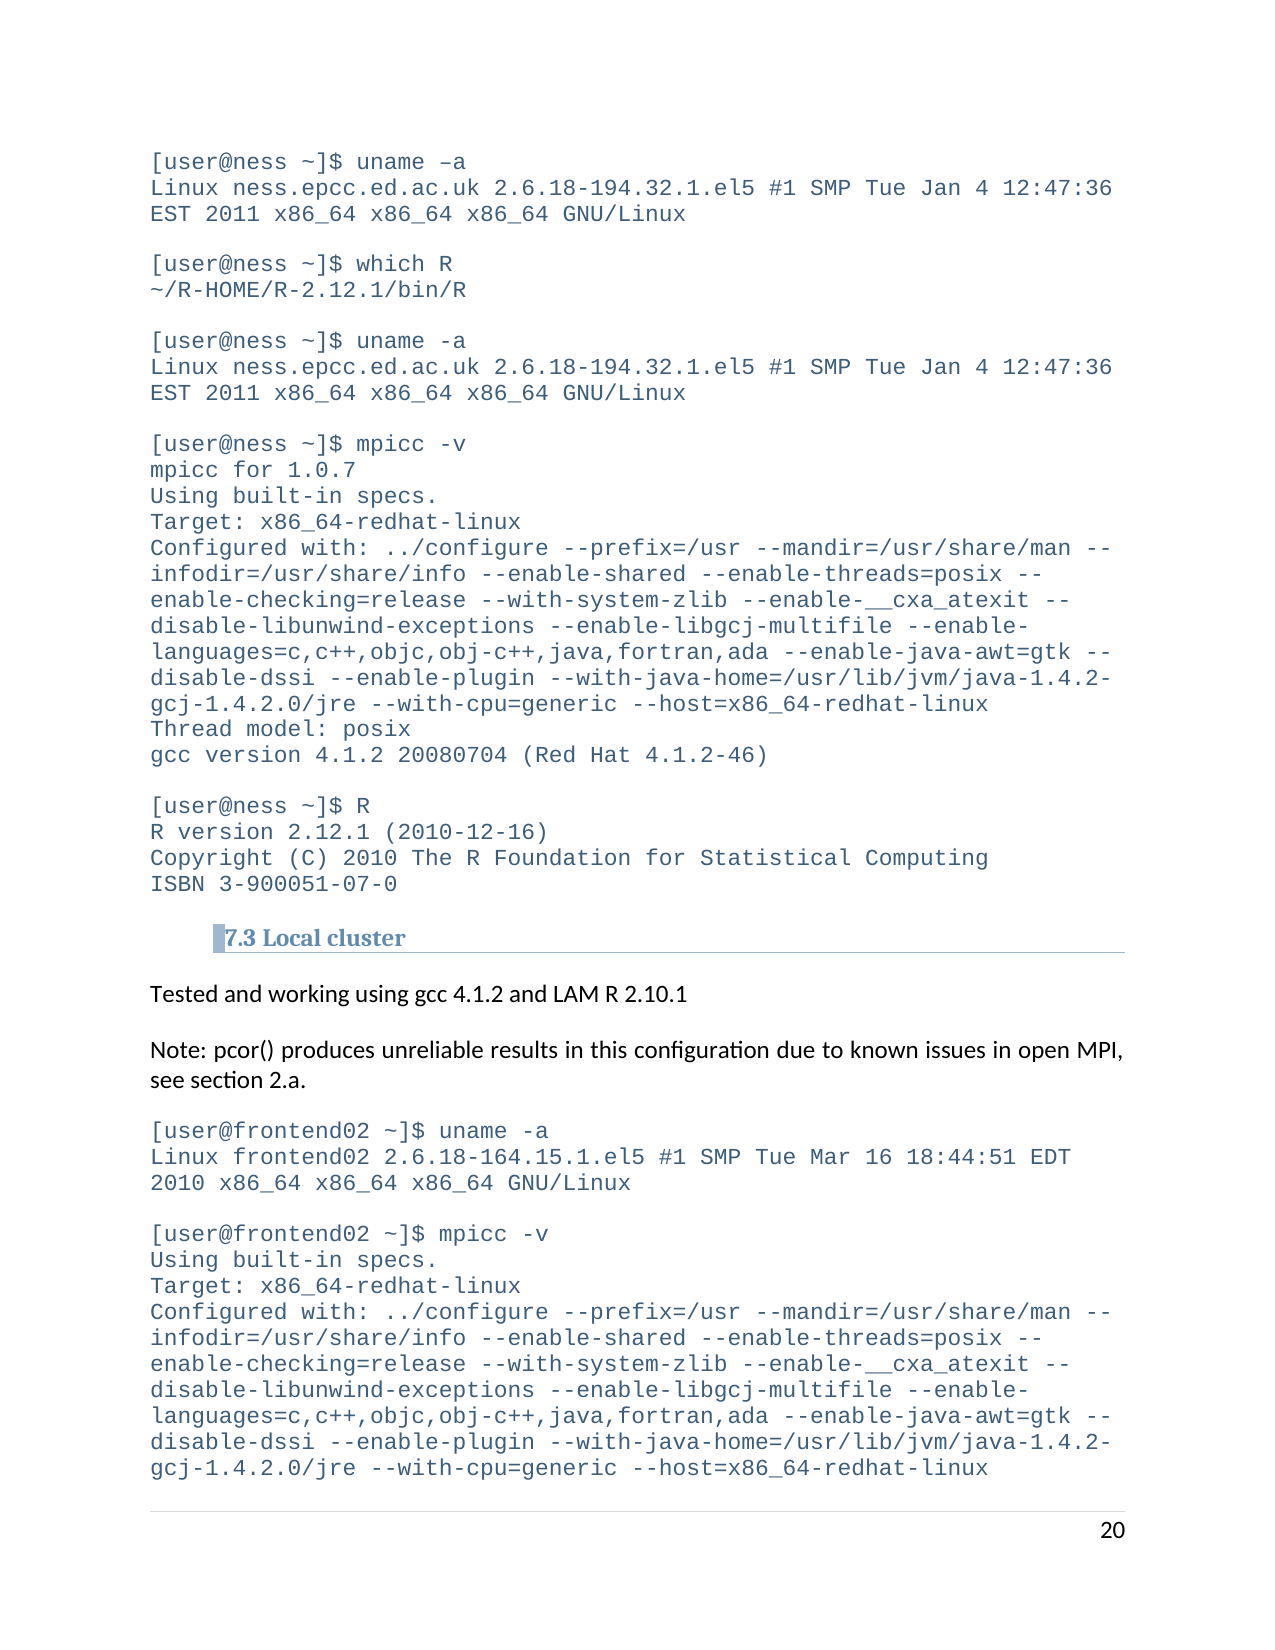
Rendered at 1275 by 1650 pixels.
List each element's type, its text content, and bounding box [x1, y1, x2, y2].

text [user@ness ~]$ R [150, 795, 1125, 821]
subtitle Local cluster [212, 923, 1125, 953]
text Linux ness.epcc.ed.ac.uk 2.6.18-194.32.1.el5 #1 SMP Tue Jan 4 12:47:36 EST 2011 x86_64 x86_64 x86_64 GNU/Linux [150, 176, 1125, 228]
text mpicc for 1.0.7 [150, 458, 1125, 484]
text [user@ness ~]$ uname -a [150, 330, 1125, 356]
text Target: x86_64-redhat-linux [150, 510, 1125, 536]
text Linux frontend02 2.6.18-164.15.1.el5 #1 SMP Tue Mar 16 18:44:51 EDT 2010 x86_64 x86_64 x86_64 GNU/Linux [150, 1146, 1125, 1198]
text Using built-in specs. [150, 1248, 1125, 1274]
text Using built-in specs. [150, 484, 1125, 510]
text [user@ness ~]$ which R [150, 253, 1125, 279]
text [user@frontend02 ~]$ uname -a [150, 1120, 1125, 1146]
text Configured with: ../configure --prefix=/usr --mandir=/usr/share/man --infodir=/usr/share/info --enable-shared --enable-threads=posix --enable-checking=release --with-system-zlib --enable-__cxa_atexit --disable-libunwind-exceptions --enable-libgcj-multifile --enable-languages=c,c++,objc,obj-c++,java,fortran,ada --enable-java-awt=gtk --disable-dssi --enable-plugin --with-java-home=/usr/lib/jvm/java-1.4.2-gcj-1.4.2.0/jre --with-cpu=generic --host=x86_64-redhat-linux [150, 1300, 1125, 1482]
text Thread model: posix [150, 718, 1125, 744]
text Copyright (C) 2010 The R Foundation for Statistical Computing [150, 847, 1125, 872]
text Note: pcor() produces unreliable results in this configuration due to known issues in open MPI, see section 2.a. [150, 1034, 1125, 1095]
text Target: x86_64-redhat-linux [150, 1274, 1125, 1300]
text [user@frontend02 ~]$ mpicc -v [150, 1223, 1125, 1248]
text ISBN 3-900051-07-0 [150, 872, 1125, 898]
text Configured with: ../configure --prefix=/usr --mandir=/usr/share/man --infodir=/usr/share/info --enable-shared --enable-threads=posix --enable-checking=release --with-system-zlib --enable-__cxa_atexit --disable-libunwind-exceptions --enable-libgcj-multifile --enable-languages=c,c++,objc,obj-c++,java,fortran,ada --enable-java-awt=gtk --disable-dssi --enable-plugin --with-java-home=/usr/lib/jvm/java-1.4.2-gcj-1.4.2.0/jre --with-cpu=generic --host=x86_64-redhat-linux [150, 536, 1125, 718]
text ~/R-HOME/R-2.12.1/bin/R [150, 279, 1125, 305]
text R version 2.12.1 (2010-12-16) [150, 821, 1125, 847]
text [user@ness ~]$ uname –a [150, 150, 1125, 176]
text Tested and working using gcc 4.1.2 and LAM R 2.10.1 [150, 978, 1125, 1009]
text [user@ness ~]$ mpicc -v [150, 432, 1125, 458]
text Linux ness.epcc.ed.ac.uk 2.6.18-194.32.1.el5 #1 SMP Tue Jan 4 12:47:36 EST 2011 x86_64 x86_64 x86_64 GNU/Linux [150, 356, 1125, 407]
text gcc version 4.1.2 20080704 (Red Hat 4.1.2-46) [150, 744, 1125, 770]
